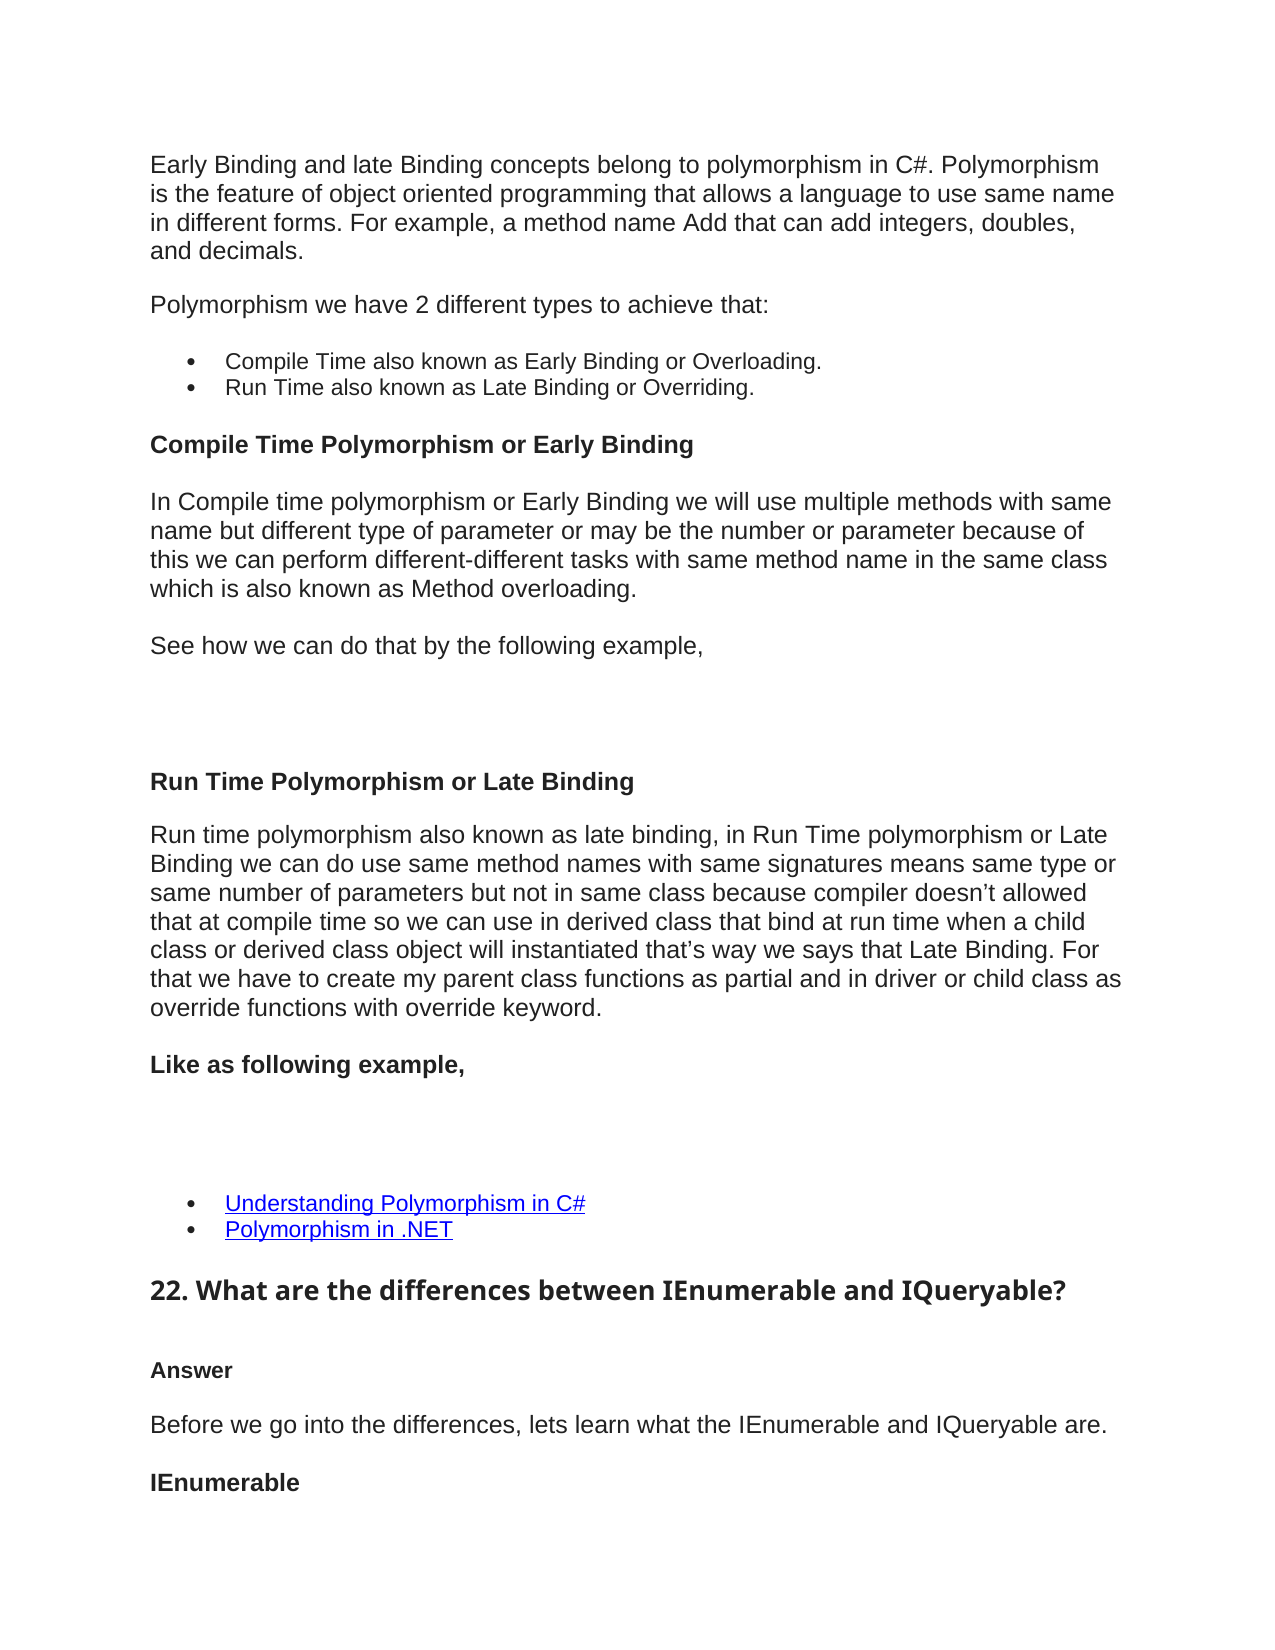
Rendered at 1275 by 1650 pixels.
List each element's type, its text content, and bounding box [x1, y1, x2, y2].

text Early Binding and late Binding concepts belong to polymorphism in C#. Polymorphism is the feature of object oriented programming that allows a language to use same name in different forms. For example, a method name Add that can add integers, doubles, and decimals. [150, 150, 1125, 265]
text Run Time Polymorphism or Late Binding [150, 767, 1125, 795]
list Understanding Polymorphism in C# [187, 1190, 1125, 1216]
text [150, 1410, 1125, 1496]
text Compile Time Polymorphism or Early Binding In Compile time polymorphism or Early Binding we will use multiple methods with same name but different type of parameter or may be the number or parameter because of this we can perform different-different tasks with same method name in the same class which is also known as Method overloading. See how we can do that by the following example, [150, 430, 1125, 660]
text Polymorphism we have 2 different types to achieve that: [150, 290, 1125, 319]
list Compile Time also known as Early Binding or Overloading. [187, 348, 1125, 374]
subtitle 22. What are the differences between IEnumerable and IQueryable? [150, 1272, 1125, 1309]
text Run time polymorphism also known as late binding, in Run Time polymorphism or Late Binding we can do use same method names with same signatures means same type or same number of parameters but not in same class because compiler doesn’t allowed that at compile time so we can use in derived class that bind at run time when a child class or derived class object will instantiated that’s way we says that Late Binding. For that we have to create my parent class functions as partial and in driver or child class as override functions with override keyword. Like as following example, [150, 820, 1125, 1079]
list Polymorphism in .NET [187, 1216, 1125, 1243]
list Run Time also known as Late Binding or Overriding. [187, 374, 1125, 401]
text Answer [150, 1357, 1125, 1383]
